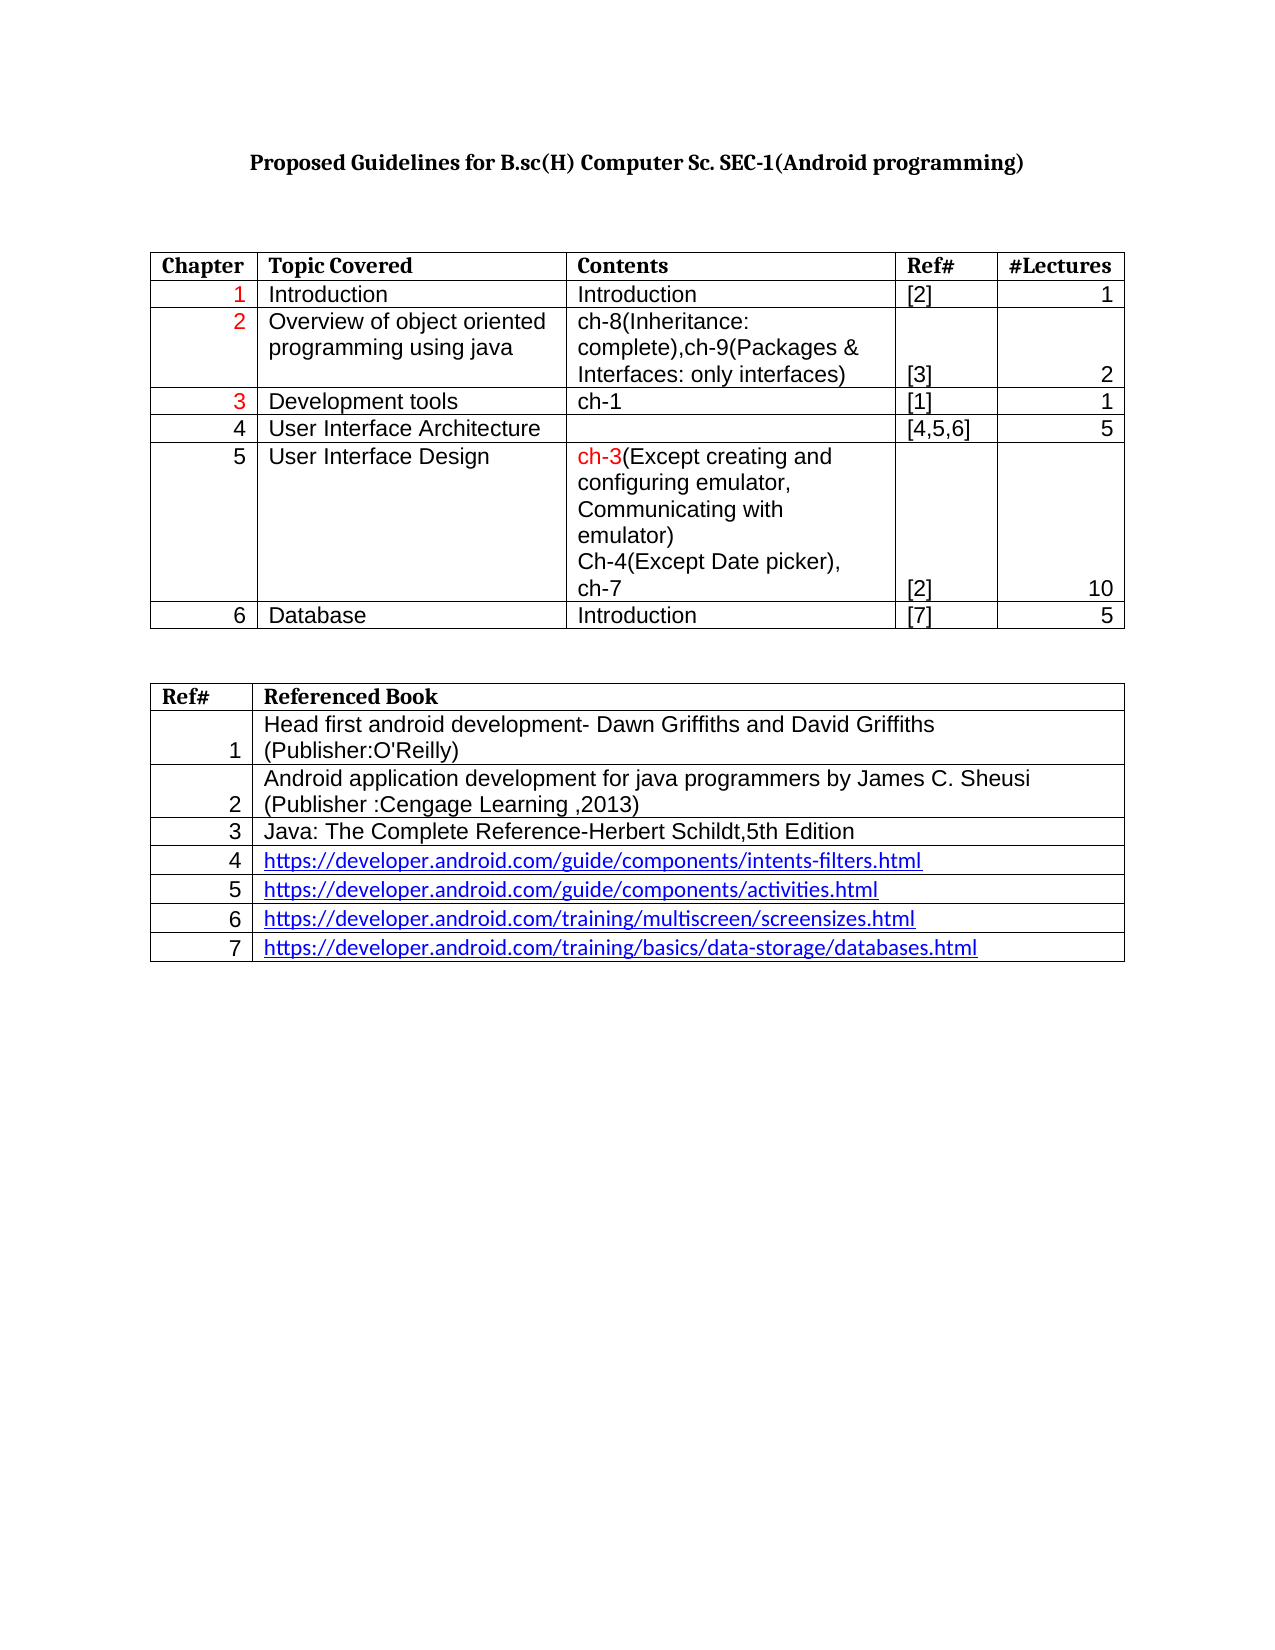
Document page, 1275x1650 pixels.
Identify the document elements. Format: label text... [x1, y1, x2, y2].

table_cell https://developer.android.com/guide/components/intents-filters.html [253, 846, 1124, 874]
table_cell 10 [998, 443, 1124, 601]
table_cell Development tools [258, 388, 566, 414]
table_cell 4 [151, 846, 252, 874]
table_cell 5 [998, 415, 1124, 442]
text Proposed Guidelines for B.sc(H) Computer Sc. SEC-1(Android programming) [150, 150, 1125, 176]
table_cell 3 [151, 818, 252, 845]
table_cell User Interface Design [258, 443, 566, 601]
table_cell Java: The Complete Reference-Herbert Schildt,5th Edition [253, 818, 1124, 845]
table_cell [1] [896, 388, 997, 414]
table_cell https://developer.android.com/training/multiscreen/screensizes.html [253, 904, 1124, 932]
table_cell [2] [896, 443, 997, 601]
table_cell ch-8(Inheritance: complete),ch-9(Packages & Interfaces: only interfaces) [567, 308, 895, 387]
table_cell https://developer.android.com/training/basics/data-storage/databases.html [253, 933, 1124, 961]
table_cell 5 [151, 443, 257, 601]
table_header Chapter [151, 253, 257, 279]
table_cell 1 [998, 281, 1124, 307]
table_header Ref# [151, 684, 252, 710]
table_cell ch-3(Except creating and configuring emulator, Communicating with emulator) Ch-4(Except Date picker), ch-7 [567, 443, 895, 601]
table_cell 2 [151, 308, 257, 387]
table_cell [2] [896, 281, 997, 307]
table_cell Introduction [567, 602, 895, 628]
table_cell 5 [998, 602, 1124, 628]
table_cell [7] [896, 602, 997, 628]
table_cell 5 [151, 875, 252, 903]
table_cell 1 [998, 388, 1124, 414]
table_cell Database [258, 602, 566, 628]
table_cell 1 [151, 711, 252, 763]
table_header Topic Covered [258, 253, 566, 279]
table_cell 7 [151, 933, 252, 961]
table_cell 3 [151, 388, 257, 414]
table_cell 2 [998, 308, 1124, 387]
table_cell [4,5,6] [896, 415, 997, 442]
table_cell 2 [151, 765, 252, 817]
table_cell https://developer.android.com/guide/components/activities.html [253, 875, 1124, 903]
table_cell [3] [896, 308, 997, 387]
table_cell Head first android development- Dawn Griffiths and David Griffiths (Publisher:O'Reilly) [253, 711, 1124, 763]
table_cell 4 [151, 415, 257, 442]
table_cell ch-1 [567, 388, 895, 414]
table_cell User Interface Architecture [258, 415, 566, 442]
table_cell 6 [151, 602, 257, 628]
table_cell [567, 415, 895, 442]
table_cell Android application development for java programmers by James C. Sheusi (Publisher :Cengage Learning ,2013) [253, 765, 1124, 817]
table_header Ref# [896, 253, 997, 279]
table_cell 1 [151, 281, 257, 307]
table_cell 6 [151, 904, 252, 932]
table_cell Introduction [567, 281, 895, 307]
table_header Contents [567, 253, 895, 279]
table_header #Lectures [998, 253, 1124, 279]
table_cell Overview of object oriented programming using java [258, 308, 566, 387]
table_header Referenced Book [253, 684, 1124, 710]
table_cell Introduction [258, 281, 566, 307]
